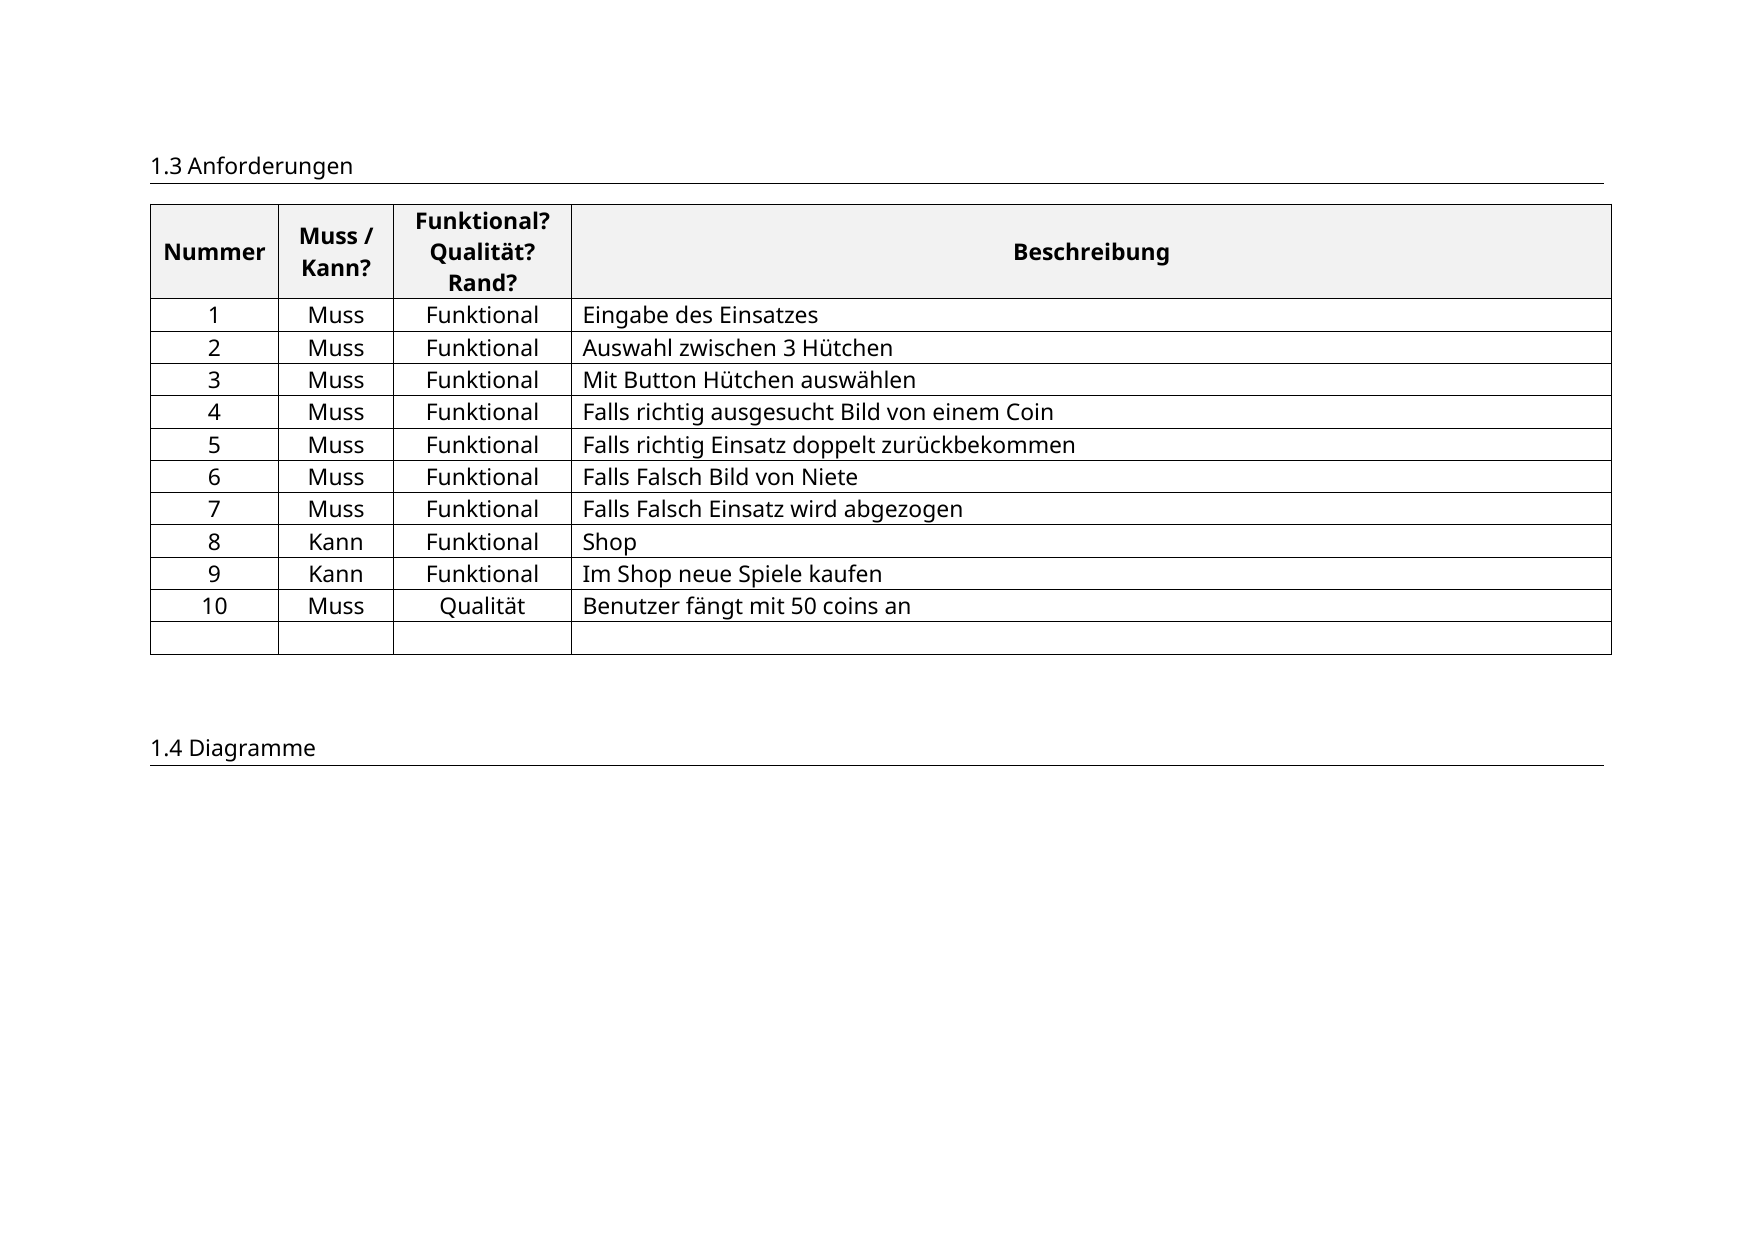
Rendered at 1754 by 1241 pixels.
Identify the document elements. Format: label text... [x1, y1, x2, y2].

subtitle 1.4 Diagramme [150, 732, 1604, 765]
table_cell Funktional [394, 332, 571, 363]
table_cell 1 [151, 299, 278, 331]
table_header Beschreibung [572, 205, 1611, 298]
table_cell Kann [279, 558, 393, 589]
table_cell Funktional [394, 396, 571, 427]
table_cell 2 [151, 332, 278, 363]
table_cell Funktional [394, 299, 571, 331]
table_cell Im Shop neue Spiele kaufen [572, 558, 1611, 589]
table_cell Muss [279, 299, 393, 331]
table_header Nummer [151, 205, 278, 298]
table_header Muss / Kann? [279, 205, 393, 298]
table_cell 3 [151, 364, 278, 395]
table_cell Falls Falsch Bild von Niete [572, 461, 1611, 492]
table_cell 7 [151, 493, 278, 524]
table_cell Falls richtig Einsatz doppelt zurückbekommen [572, 429, 1611, 460]
table_cell Falls richtig ausgesucht Bild von einem Coin [572, 396, 1611, 427]
table_cell Muss [279, 429, 393, 460]
table_cell 9 [151, 558, 278, 589]
table_header Funktional? Qualität? Rand? [394, 205, 571, 298]
table_cell Benutzer fängt mit 50 coins an [572, 590, 1611, 621]
table_cell [279, 622, 393, 653]
table_cell Muss [279, 493, 393, 524]
table_cell 8 [151, 525, 278, 557]
table_cell 5 [151, 429, 278, 460]
table_cell Kann [279, 525, 393, 557]
table_cell Qualität [394, 590, 571, 621]
table_cell Muss [279, 590, 393, 621]
table_cell Funktional [394, 493, 571, 524]
table_cell Auswahl zwischen 3 Hütchen [572, 332, 1611, 363]
table_cell [151, 622, 278, 653]
table_cell Funktional [394, 461, 571, 492]
table_cell Muss [279, 461, 393, 492]
subtitle Anforderungen [150, 150, 1604, 183]
table_cell 4 [151, 396, 278, 427]
table_cell Funktional [394, 364, 571, 395]
table_cell Funktional [394, 429, 571, 460]
table_cell Eingabe des Einsatzes [572, 299, 1611, 331]
table_cell 6 [151, 461, 278, 492]
table_cell Muss [279, 364, 393, 395]
table_cell Funktional [394, 558, 571, 589]
table_cell 10 [151, 590, 278, 621]
table_cell Falls Falsch Einsatz wird abgezogen [572, 493, 1611, 524]
table_cell [572, 622, 1611, 653]
table_cell Shop [572, 525, 1611, 557]
table_cell Muss [279, 396, 393, 427]
table_cell [394, 622, 571, 653]
table_cell Mit Button Hütchen auswählen [572, 364, 1611, 395]
table_cell Muss [279, 332, 393, 363]
table_cell Funktional [394, 525, 571, 557]
